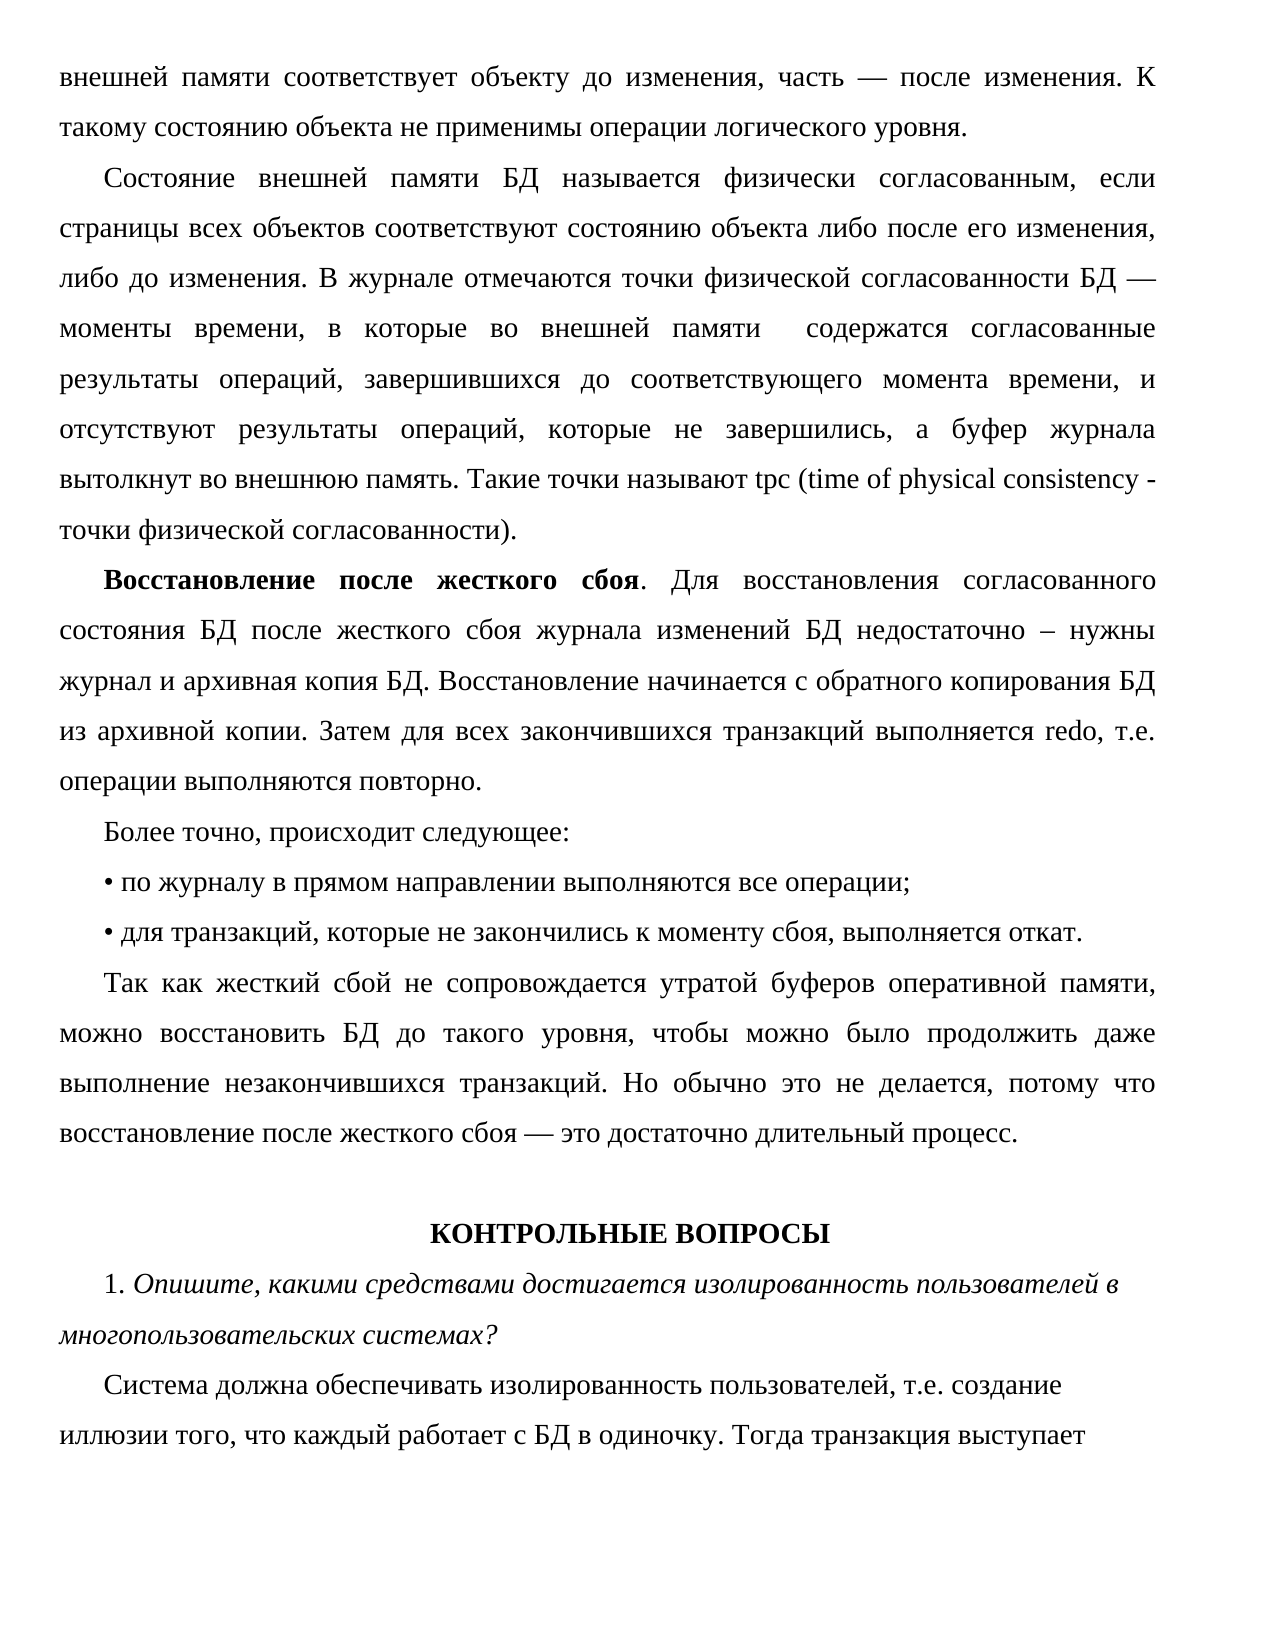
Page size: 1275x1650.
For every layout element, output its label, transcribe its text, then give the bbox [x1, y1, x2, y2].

text Состояние внешней памяти БД называется физически согласованным, если страницы всех объектов соответствуют состоянию объекта либо после его изменения, либо до изменения. В журнале отмечаются точки физической согласованности БД — моменты времени, в которые во внешней памяти содержатся согласованные результаты операций, завершившихся до соответствующего момента времени, и отсутствуют результаты операций, которые не завершились, а буфер журнала вытолкнут во внешнюю память. Такие точки называют tpc (time of physical consistency - точки физической согласованности). [59, 160, 1157, 545]
text • для транзакций, которые не закончились к моменту сбоя, выполняется откат. [59, 914, 1157, 948]
text 1. Опишите, какими средствами достигается изолированность пользователей в многопользовательских системах? [59, 1267, 1157, 1350]
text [59, 59, 1157, 143]
text Восстановление после жесткого сбоя. Для восстановления согласованного состояния БД после жесткого сбоя журнала изменений БД недостаточно – нужны журнал и архивная копия БД. Восстановление начинается с обратного копирования БД из архивной копии. Затем для всех закончившихся транзакций выполняется redo, т.е. операции выполняются повторно. [59, 562, 1157, 797]
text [59, 1367, 1157, 1451]
text Более точно, происходит следующее: [59, 814, 1157, 847]
text • по журналу в прямом направлении выполняются все операции; [59, 864, 1157, 898]
text КОНТРОЛЬНЫЕ ВОПРОСЫ [59, 1216, 1157, 1250]
text Так как жесткий сбой не сопровождается утратой буферов оперативной памяти, можно восстановить БД до такого уровня, чтобы можно было продолжить даже выполнение незакончившихся транзакций. Но обычно это не делается, потому что восстановление после жесткого сбоя — это достаточно длительный процесс. [59, 965, 1157, 1149]
